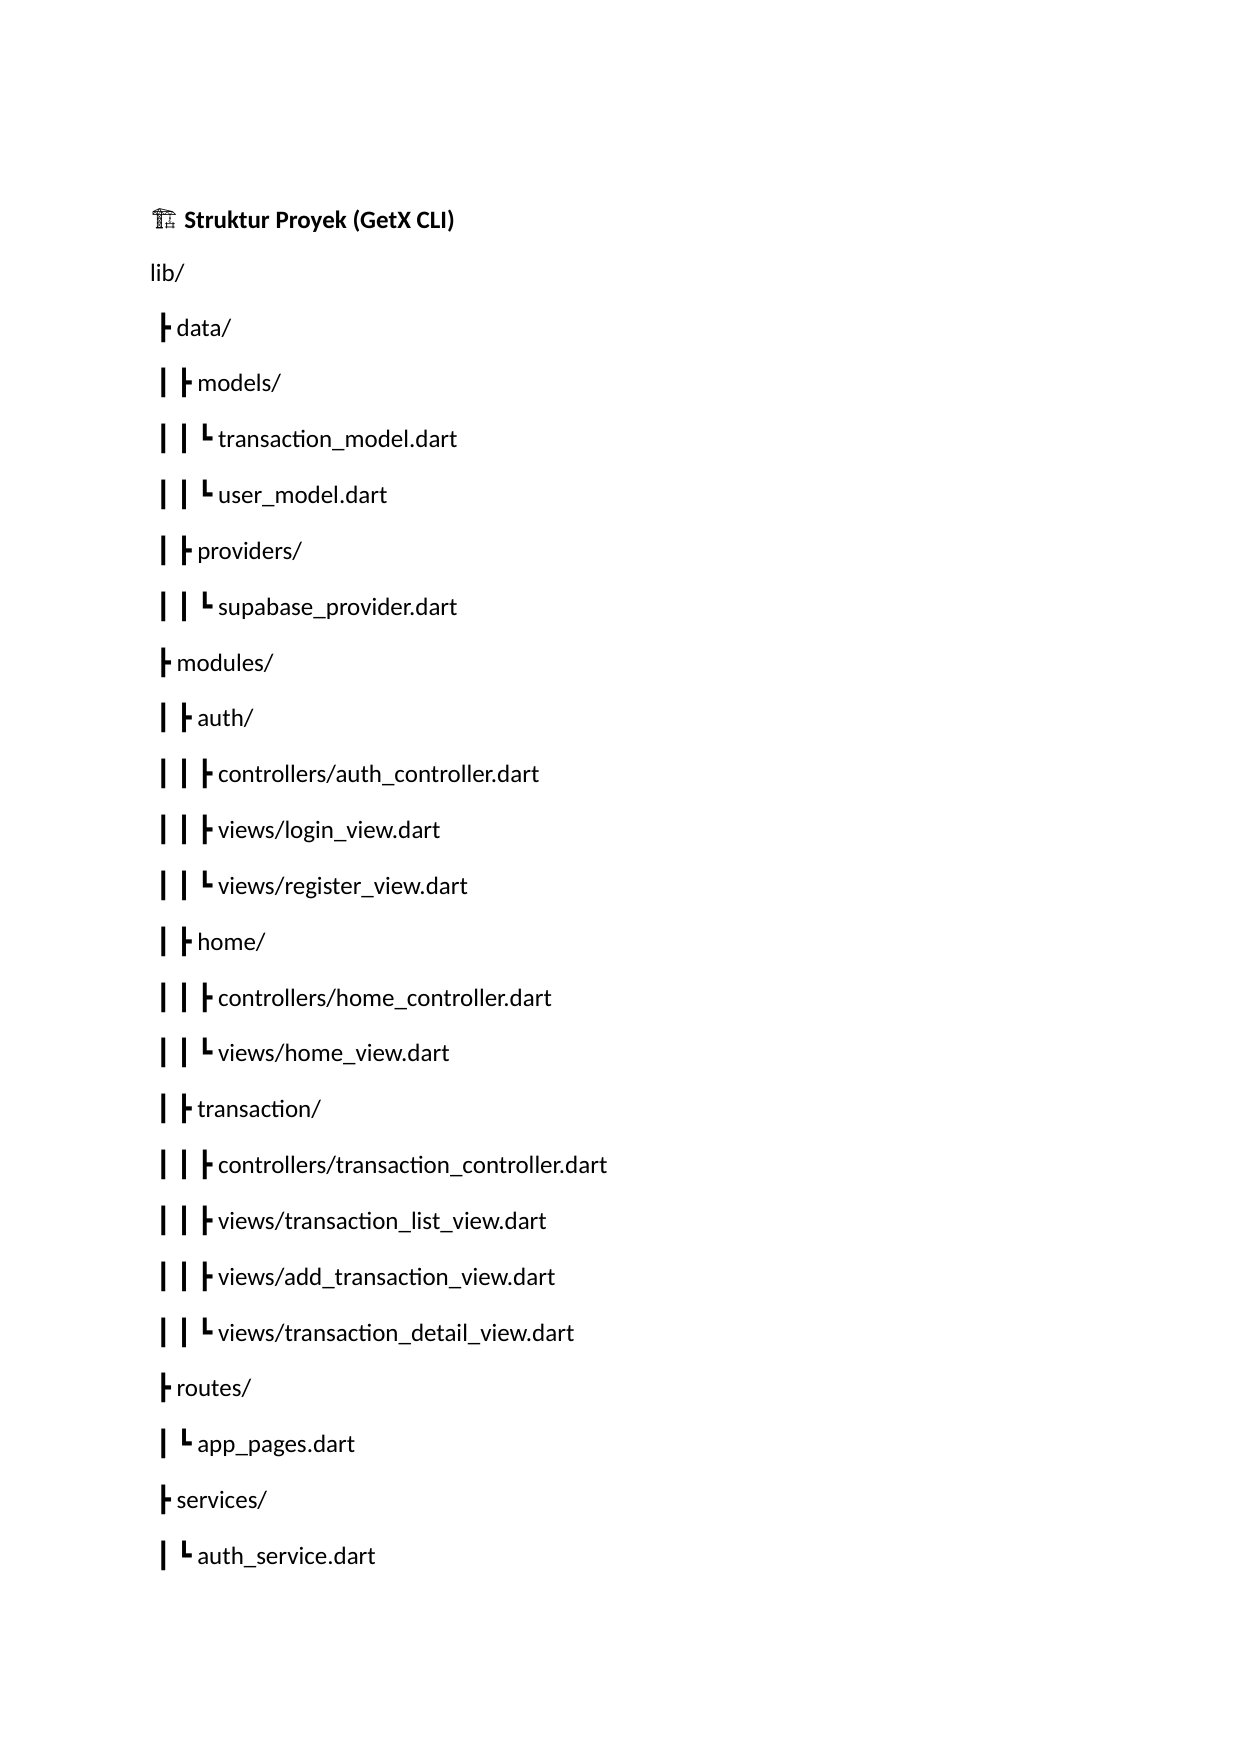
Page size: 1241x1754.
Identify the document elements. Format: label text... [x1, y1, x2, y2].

text ┃ ┃ ┣ controllers/auth_controller.dart [150, 756, 1090, 790]
text ┃ ┃ ┣ views/login_view.dart [150, 812, 1090, 846]
text ┃ ┣ transaction/ [150, 1091, 1090, 1125]
text ┃ ┃ ┗ supabase_provider.dart [150, 588, 1090, 622]
text ┣ routes/ [150, 1370, 1090, 1404]
text ┃ ┗ auth_service.dart [150, 1537, 1090, 1572]
text ┃ ┃ ┗ user_model.dart [150, 477, 1090, 511]
text ┃ ┣ providers/ [150, 532, 1090, 567]
text ┣ data/ [150, 309, 1090, 343]
text ┃ ┃ ┣ controllers/home_controller.dart [150, 979, 1090, 1013]
text ┃ ┣ home/ [150, 923, 1090, 957]
text lib/ [150, 257, 1090, 288]
text ┣ modules/ [150, 644, 1090, 678]
text ┣ services/ [150, 1482, 1090, 1516]
text ┃ ┣ auth/ [150, 700, 1090, 734]
text ┃ ┃ ┗ views/home_view.dart [150, 1035, 1090, 1069]
text ┃ ┃ ┗ transaction_model.dart [150, 421, 1090, 455]
text ┃ ┃ ┣ controllers/transaction_controller.dart [150, 1147, 1090, 1181]
text ┃ ┃ ┣ views/add_transaction_view.dart [150, 1258, 1090, 1292]
text ┃ ┗ app_pages.dart [150, 1426, 1090, 1460]
text 🏗️ Struktur Proyek (GetX CLI) [150, 202, 1090, 236]
text ┃ ┃ ┗ views/register_view.dart [150, 867, 1090, 902]
text ┃ ┃ ┗ views/transaction_detail_view.dart [150, 1314, 1090, 1348]
text ┃ ┣ models/ [150, 365, 1090, 399]
text ┃ ┃ ┣ views/transaction_list_view.dart [150, 1202, 1090, 1237]
